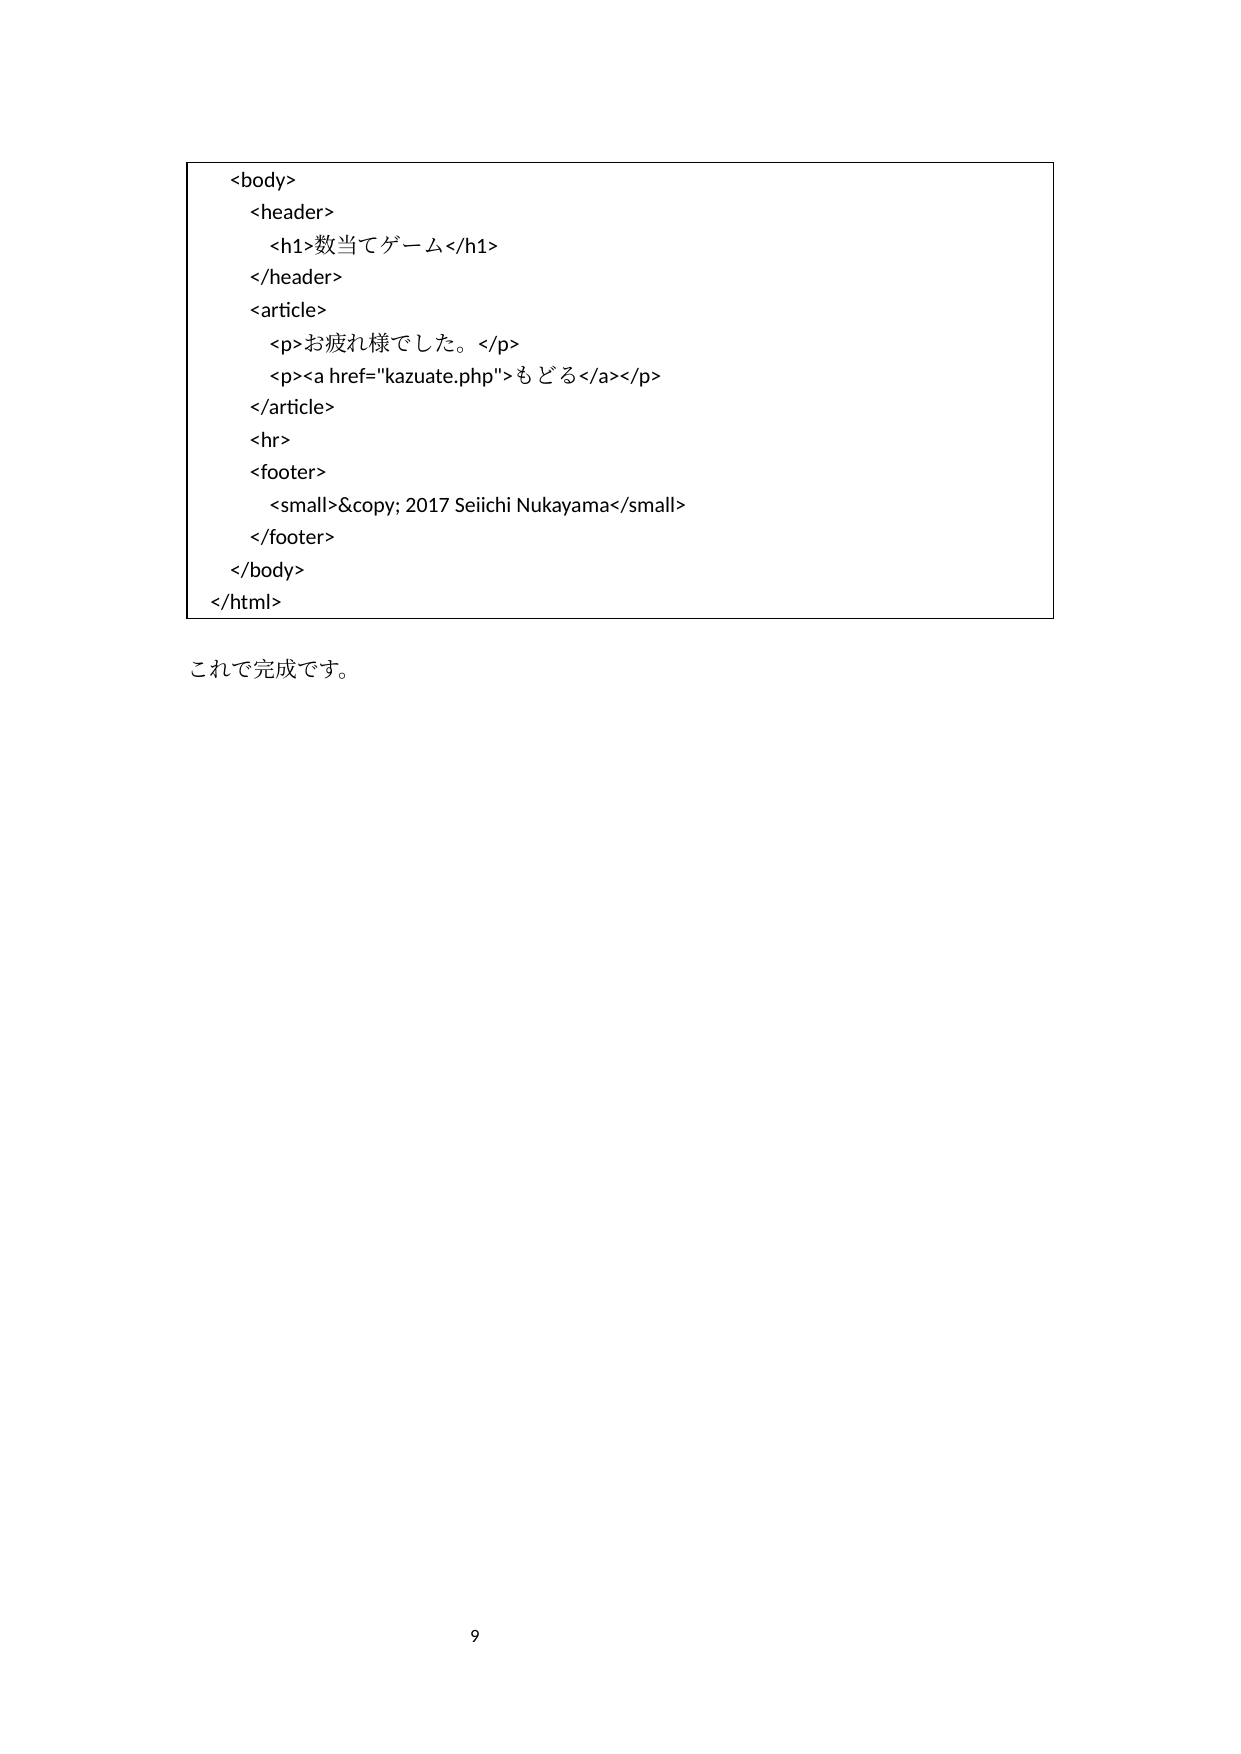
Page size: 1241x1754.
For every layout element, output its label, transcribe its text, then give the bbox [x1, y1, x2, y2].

text <body> [188, 163, 1053, 196]
text </header> [188, 261, 1053, 293]
text <hr> [188, 423, 1053, 456]
text <p><a href="kazuate.php">もどる</a></p> [188, 358, 1053, 391]
text <h1>数当てゲーム</h1> [188, 228, 1053, 261]
text </html> [188, 584, 1053, 618]
text <p>お疲れ様でした。</p> [188, 326, 1053, 358]
text <header> [188, 196, 1053, 228]
text <footer> [188, 456, 1053, 488]
text <article> [188, 293, 1053, 326]
text <small>&copy; 2017 Seiichi Nukayama</small> [188, 488, 1053, 521]
text </body> [188, 553, 1053, 584]
text </article> [188, 391, 1053, 423]
text </footer> [188, 521, 1053, 553]
text これで完成です。 [187, 652, 1053, 684]
